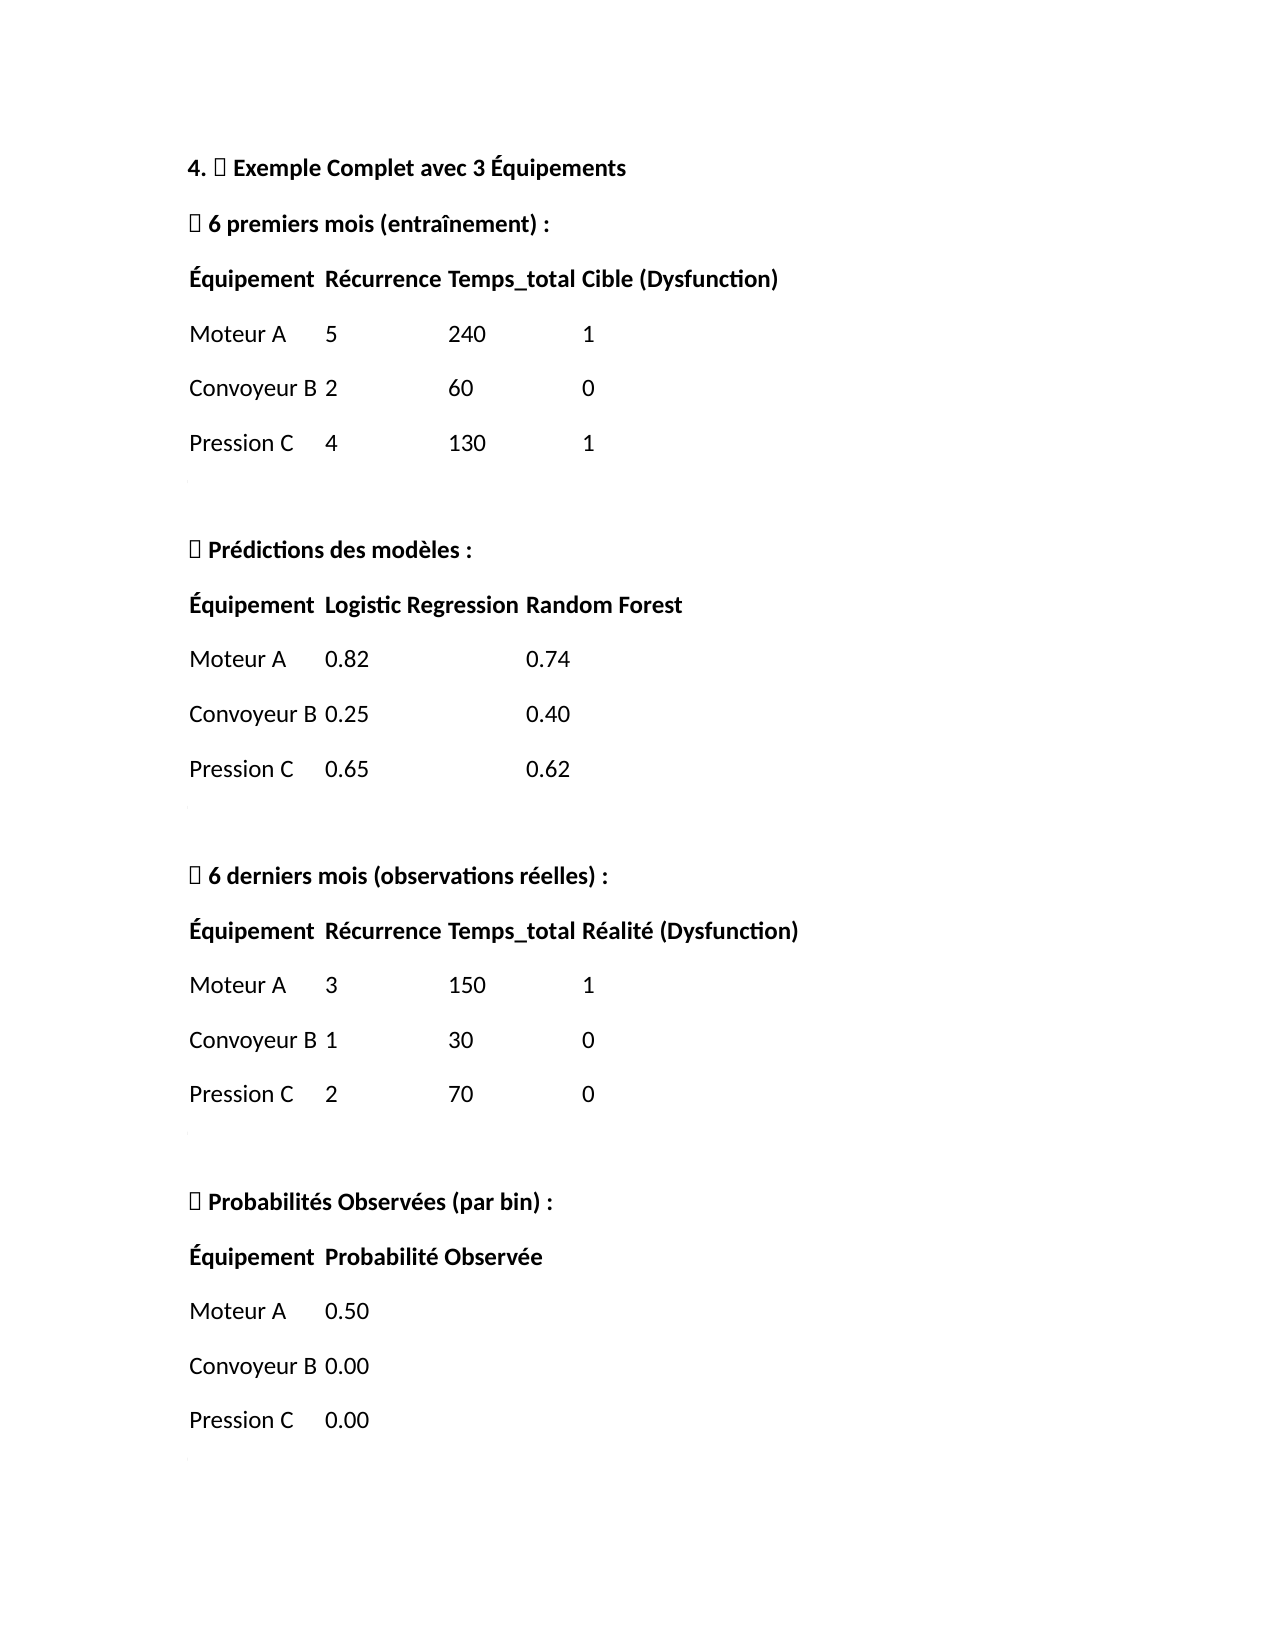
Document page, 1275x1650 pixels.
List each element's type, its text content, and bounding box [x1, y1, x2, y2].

table_cell 0.74 [524, 642, 689, 697]
table_cell 30 [446, 1023, 580, 1077]
table_cell Convoyeur B [188, 1023, 323, 1077]
table_cell 240 [446, 316, 580, 371]
table_cell 0.25 [323, 697, 524, 751]
text ✅ 6 derniers mois (observations réelles) : [187, 857, 1087, 892]
table_cell Pression C [188, 425, 323, 480]
table_cell Pression C [188, 751, 323, 806]
table_cell 2 [323, 371, 446, 425]
table_cell 4 [323, 425, 446, 480]
table_cell 0.40 [524, 697, 689, 751]
table_cell 3 [323, 968, 446, 1022]
table_cell 0.62 [524, 751, 689, 806]
table_cell 5 [323, 316, 446, 371]
table_cell 70 [446, 1077, 580, 1132]
table_header Cible (Dysfunction) [580, 262, 785, 316]
text 🎯 Probabilités Observées (par bin) : [187, 1183, 1087, 1217]
table_cell 0.00 [323, 1348, 549, 1403]
table_header Réalité (Dysfunction) [580, 913, 805, 968]
table_cell Moteur A [188, 968, 323, 1022]
table_cell 1 [580, 316, 785, 371]
table_cell 0.65 [323, 751, 524, 806]
table_cell Pression C [188, 1077, 323, 1132]
table_header Équipement [188, 913, 323, 968]
table_cell Pression C [188, 1403, 323, 1457]
table_cell Convoyeur B [188, 1348, 323, 1403]
table_cell 1 [323, 1023, 446, 1077]
text 🤖 Prédictions des modèles : [187, 532, 1087, 566]
table_header Probabilité Observée [323, 1239, 549, 1294]
table_cell Convoyeur B [188, 371, 323, 425]
table_header Random Forest [524, 588, 689, 642]
table_header Temps_total [446, 913, 580, 968]
table_header Temps_total [446, 262, 580, 316]
table_cell 0.00 [323, 1403, 549, 1457]
table_cell 0 [580, 1023, 805, 1077]
table_cell 0.50 [323, 1294, 549, 1348]
table_header Équipement [188, 262, 323, 316]
table_cell 0 [580, 1077, 805, 1132]
table_cell 1 [580, 968, 805, 1022]
table_cell Moteur A [188, 316, 323, 371]
table_header Équipement [188, 1239, 323, 1294]
table_cell Moteur A [188, 642, 323, 697]
text 4. 🧪 Exemple Complet avec 3 Équipements [187, 150, 1087, 184]
table_header Récurrence [323, 913, 446, 968]
table_cell 1 [580, 425, 785, 480]
table_header Équipement [188, 588, 323, 642]
table_cell 0.82 [323, 642, 524, 697]
table_header Récurrence [323, 262, 446, 316]
table_cell 0 [580, 371, 785, 425]
text ✅ 6 premiers mois (entraînement) : [187, 206, 1087, 240]
table_cell Moteur A [188, 1294, 323, 1348]
table_header Logistic Regression [323, 588, 524, 642]
table_cell Convoyeur B [188, 697, 323, 751]
table_cell 2 [323, 1077, 446, 1132]
table_cell 130 [446, 425, 580, 480]
table_cell 150 [446, 968, 580, 1022]
table_cell 60 [446, 371, 580, 425]
